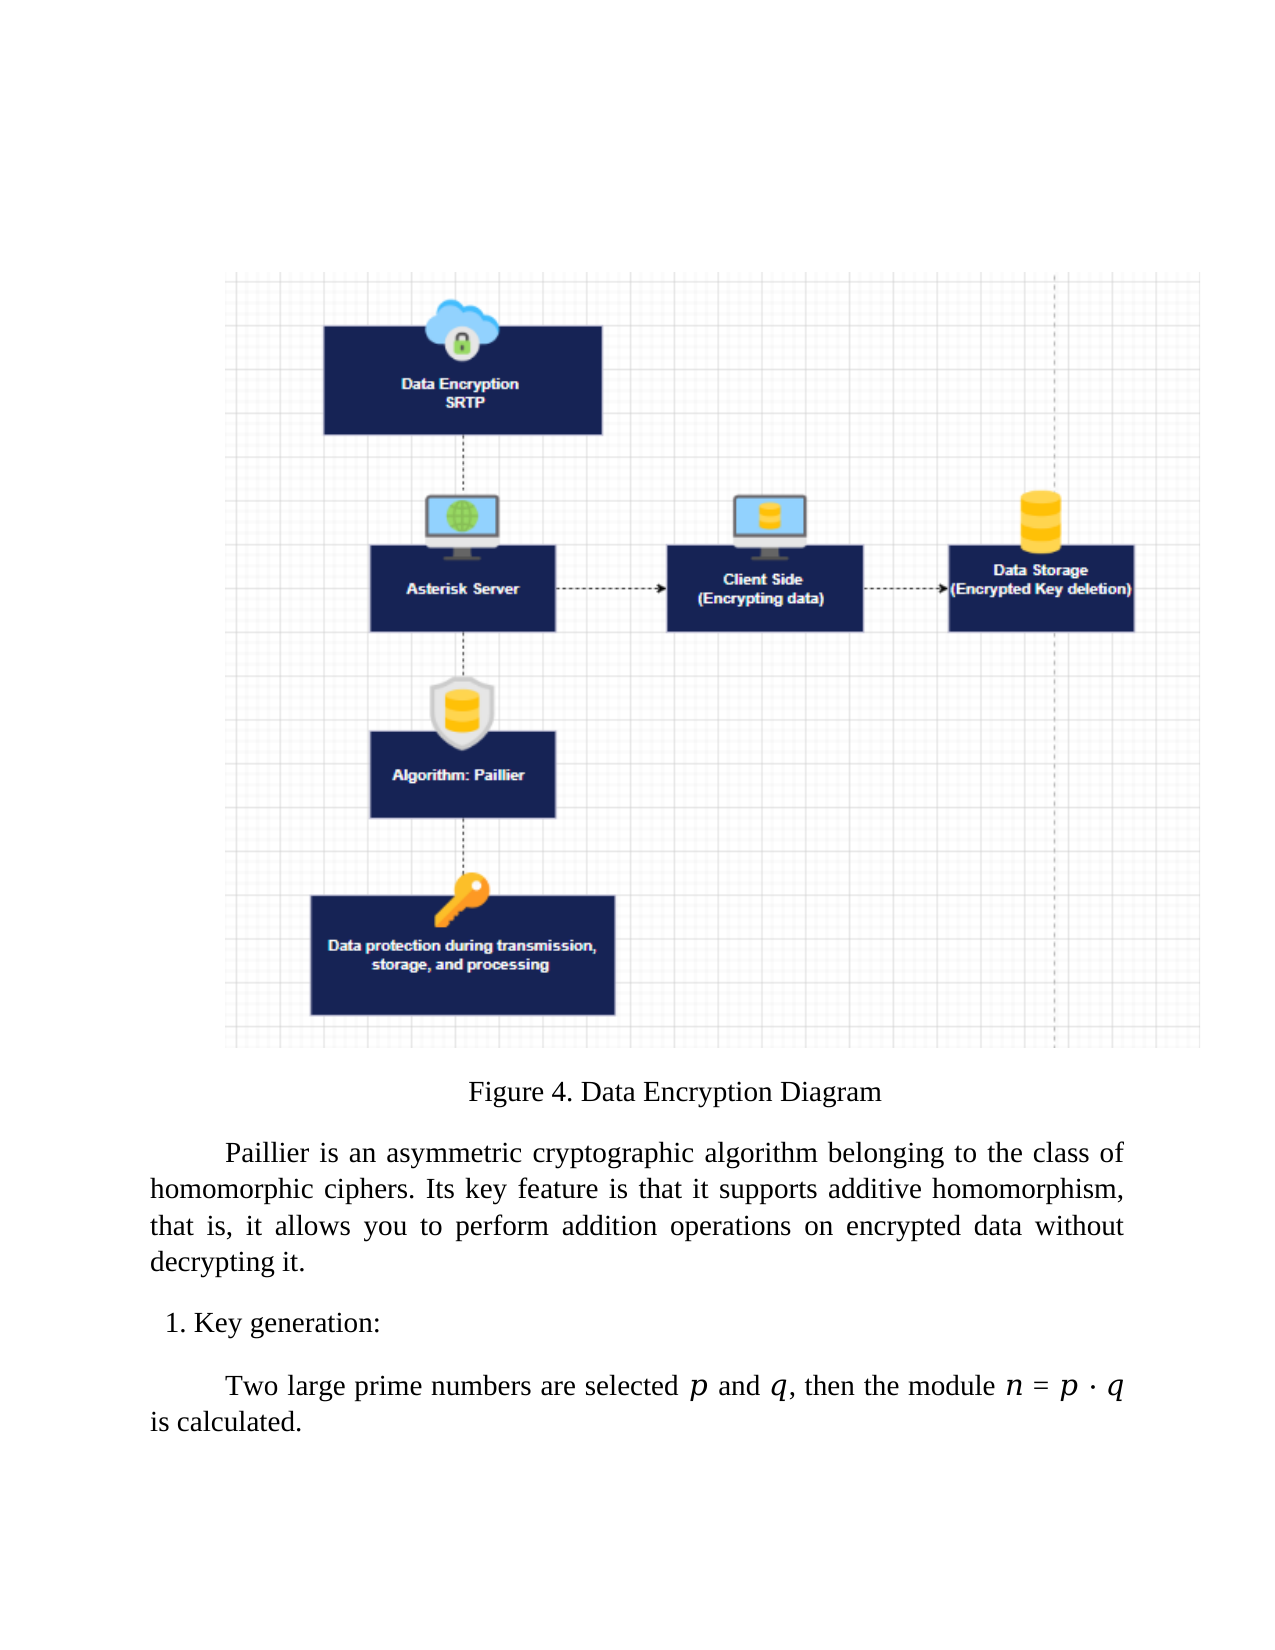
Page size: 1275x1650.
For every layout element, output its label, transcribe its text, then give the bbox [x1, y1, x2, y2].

text 1. Key generation: [150, 1305, 1125, 1339]
text Two large prime numbers are selected 𝑝 and 𝑞, then the module 𝑛 = 𝑝 ⋅ 𝑞 is calculated. [150, 1366, 1125, 1438]
picture [225, 272, 1200, 1048]
text Figure 4. Data Encryption Diagram [150, 1074, 1125, 1108]
text Paillier is an asymmetric cryptographic algorithm belonging to the class of homomorphic ciphers. Its key feature is that it supports additive homomorphism, that is, it allows you to perform addition operations on encrypted data without decrypting it. [150, 1136, 1125, 1277]
